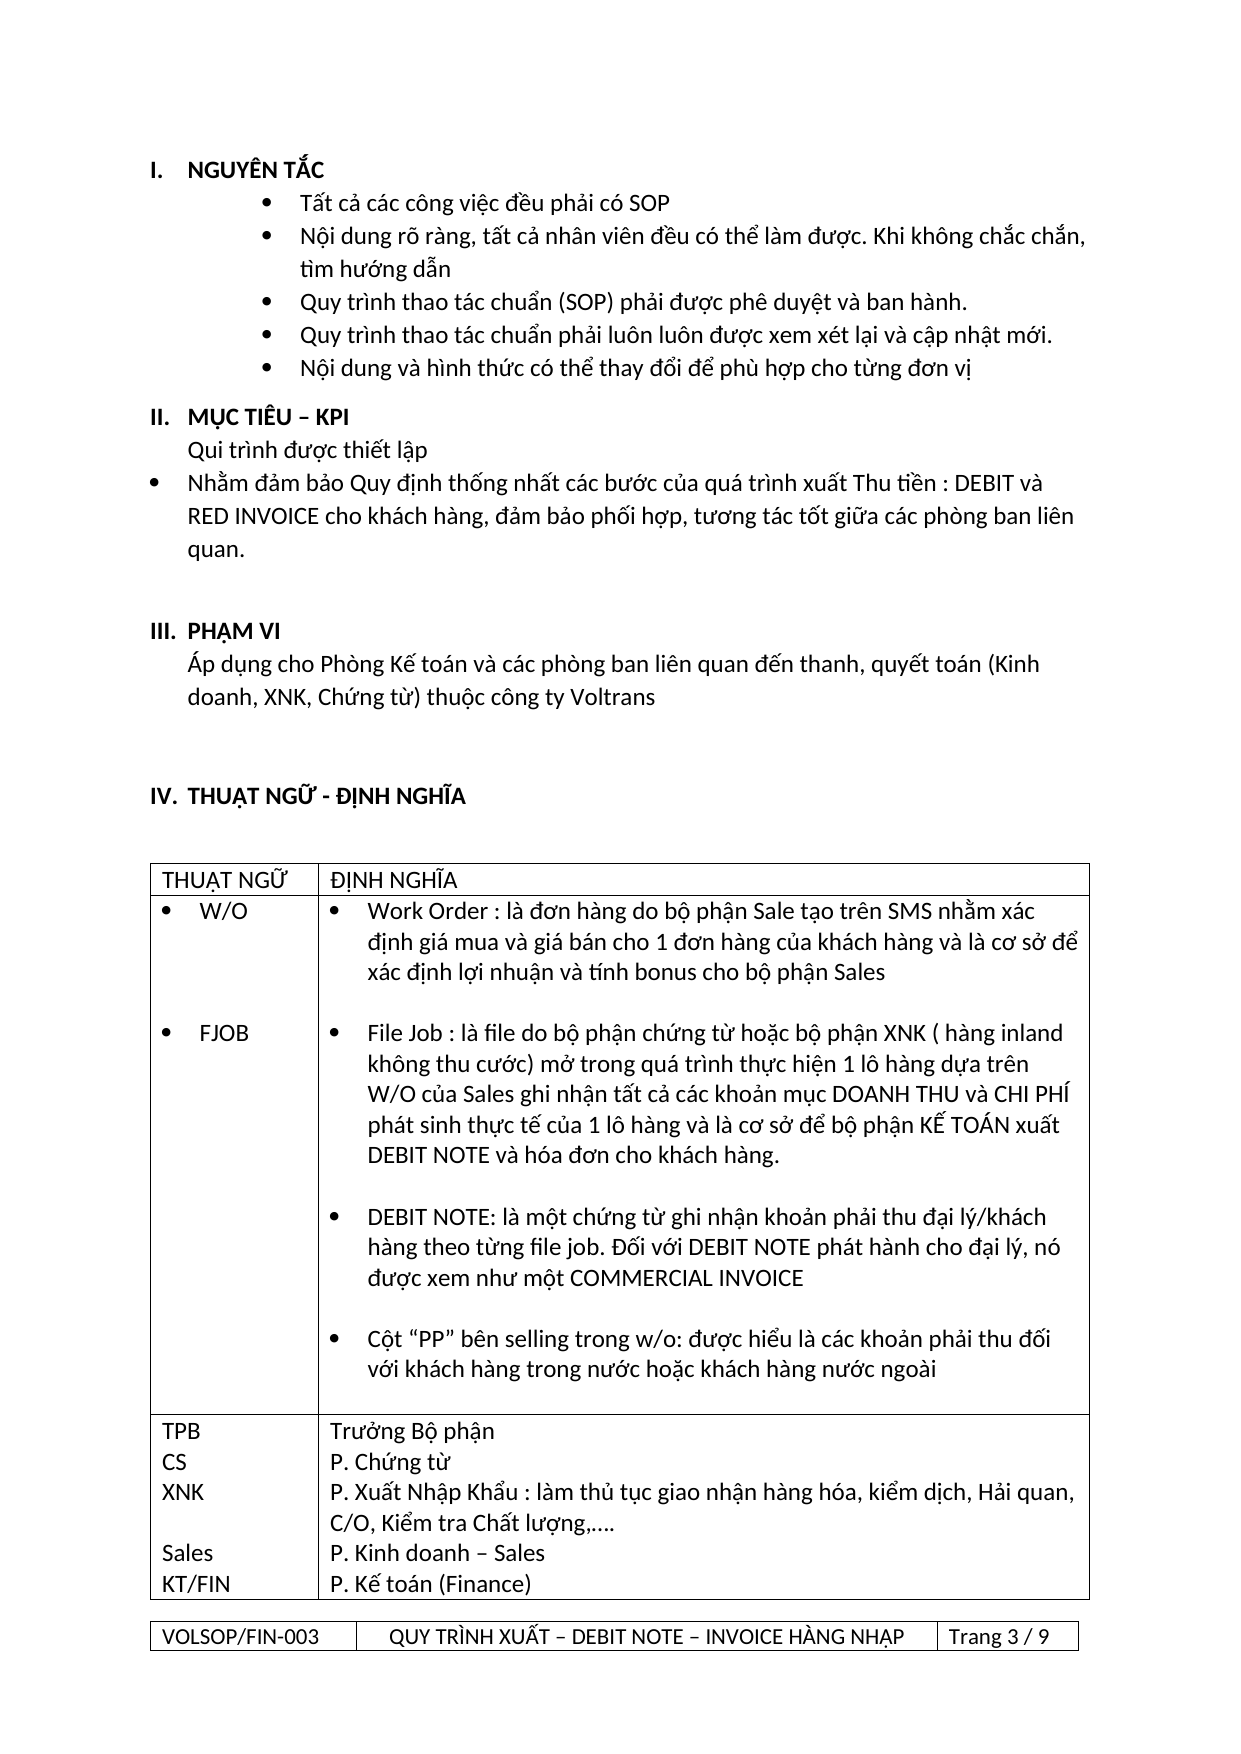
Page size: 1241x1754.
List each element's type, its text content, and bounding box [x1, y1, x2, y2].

subtitle THUẬT NGỮ - ĐỊNH NGHĨA [150, 780, 1090, 811]
table_cell W/O FJOB [151, 896, 318, 1414]
list Nội dung rõ ràng, tất cả nhân viên đều có thể làm được. Khi không chắc chắn, tìm hướng dẫn [262, 220, 1090, 283]
table_cell TPB CS XNK Sales KT/FIN [151, 1415, 318, 1598]
text Áp dụng cho Phòng Kế toán và các phòng ban liên quan đến thanh, quyết toán (Kinh doanh, XNK, Chứng từ) thuộc công ty Voltrans [187, 648, 1090, 712]
subtitle NGUYÊN TẮC [150, 154, 1090, 185]
list Nhằm đảm bảo Quy định thống nhất các bước của quá trình xuất Thu tiền : DEBIT và RED INVOICE cho khách hàng, đảm bảo phối hợp, tương tác tốt giữa các phòng ban liên quan. [150, 467, 1090, 563]
table_header THUẬT NGỮ [151, 864, 318, 894]
table_cell Work Order : là đơn hàng do bộ phận Sale tạo trên SMS nhằm xác định giá mua và giá bán cho 1 đơn hàng của khách hàng và là cơ sở để xác định lợi nhuận và tính bonus cho bộ phận Sales File Job : là file do bộ phận chứng từ hoặc bộ phận XNK ( hàng inland không thu cước) mở trong quá trình thực hiện 1 lô hàng dựa trên W/O của Sales ghi nhận tất cả các khoản mục DOANH THU và CHI PHÍ phát sinh thực tế của 1 lô hàng và là cơ sở để bộ phận KẾ TOÁN xuất DEBIT NOTE và hóa đơn cho khách hàng. DEBIT NOTE: là một chứng từ ghi nhận khoản phải thu đại lý/khách hàng theo từng file job. Đối với DEBIT NOTE phát hành cho đại lý, nó được xem như một COMMERCIAL INVOICE Cột “PP” bên selling trong w/o: được hiểu là các khoản phải thu đối với khách hàng trong nước hoặc khách hàng nước ngoài [319, 896, 1089, 1414]
list Nội dung và hình thức có thể thay đổi để phù hợp cho từng đơn vị [262, 352, 1090, 382]
table_header ĐỊNH NGHĨA [319, 864, 1089, 894]
list Qui trình được thiết lập [187, 434, 1090, 465]
list Quy trình thao tác chuẩn phải luôn luôn được xem xét lại và cập nhật mới. [262, 319, 1090, 349]
table_cell Trưởng Bộ phận P. Chứng từ P. Xuất Nhập Khẩu : làm thủ tục giao nhận hàng hóa, kiểm dịch, Hải quan, C/O, Kiểm tra Chất lượng,…. P. Kinh doanh – Sales P. Kế toán (Finance) [319, 1415, 1089, 1598]
list Tất cả các công việc đều phải có SOP [262, 187, 1090, 218]
subtitle PHẠM VI [150, 615, 1090, 646]
subtitle MỤC TIÊU – KPI [150, 401, 1090, 432]
list Quy trình thao tác chuẩn (SOP) phải được phê duyệt và ban hành. [262, 286, 1090, 316]
